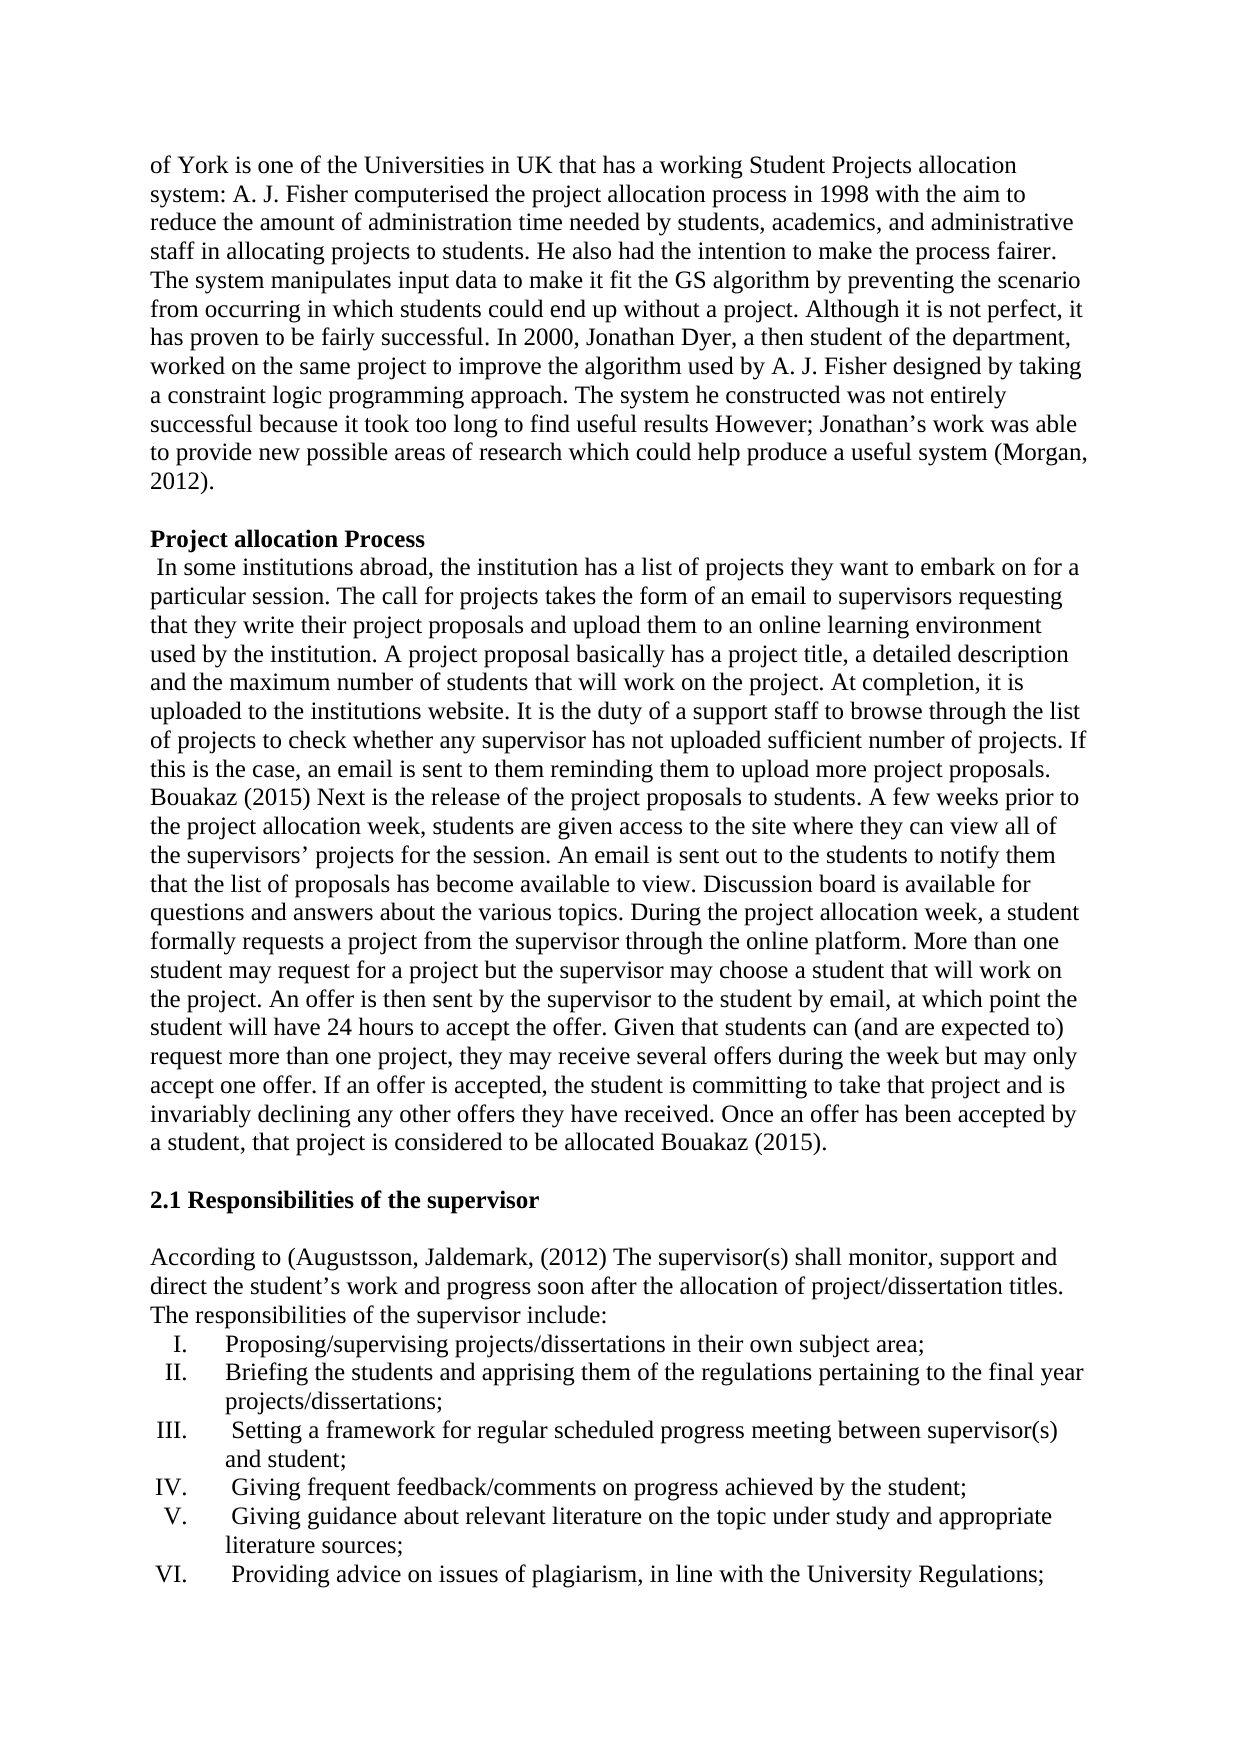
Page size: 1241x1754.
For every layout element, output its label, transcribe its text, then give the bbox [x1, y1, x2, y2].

text In some institutions abroad, the institution has a list of projects they want to embark on for a particular session. The call for projects takes the form of an email to supervisors requesting that they write their project proposals and upload them to an online learning environment used by the institution. A project proposal basically has a project title, a detailed description and the maximum number of students that will work on the project. At completion, it is uploaded to the institutions website. It is the duty of a support staff to browse through the list of projects to check whether any supervisor has not uploaded sufficient number of projects. If this is the case, an email is sent to them reminding them to upload more project proposals. Bouakaz (2015) Next is the release of the project proposals to students. A few weeks prior to the project allocation week, students are given access to the site where they can view all of the supervisors’ projects for the session. An email is sent out to the students to notify them that the list of proposals has become available to view. Discussion board is available for questions and answers about the various topics. During the project allocation week, a student formally requests a project from the supervisor through the online platform. More than one student may request for a project but the supervisor may choose a student that will work on the project. An offer is then sent by the supervisor to the student by email, at which point the student will have 24 hours to accept the offer. Given that students can (and are expected to) request more than one project, they may receive several offers during the week but may only accept one offer. If an offer is accepted, the student is committing to take that project and is invariably declining any other offers they have received. Once an offer has been accepted by a student, that project is considered to be allocated Bouakaz (2015). [150, 552, 1090, 1156]
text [150, 150, 1090, 495]
list Proposing/supervising projects/dissertations in their own subject area; [187, 1329, 1090, 1357]
list Setting a framework for regular scheduled progress meeting between supervisor(s) and student; [187, 1415, 1090, 1472]
text Project allocation Process [150, 524, 1090, 552]
list Giving frequent feedback/comments on progress achieved by the student; [187, 1472, 1090, 1501]
text 2.1 Responsibilities of the supervisor [150, 1185, 1090, 1214]
text According to (Augustsson, Jaldemark, (2012) The supervisor(s) shall monitor, support and direct the student’s work and progress soon after the allocation of project/dissertation titles. The responsibilities of the supervisor include: [150, 1242, 1090, 1329]
list Briefing the students and apprising them of the regulations pertaining to the final year projects/dissertations; [187, 1357, 1090, 1415]
list Providing advice on issues of plagiarism, in line with the University Regulations; [187, 1559, 1090, 1587]
list Giving guidance about relevant literature on the topic under study and appropriate literature sources; [187, 1501, 1090, 1559]
